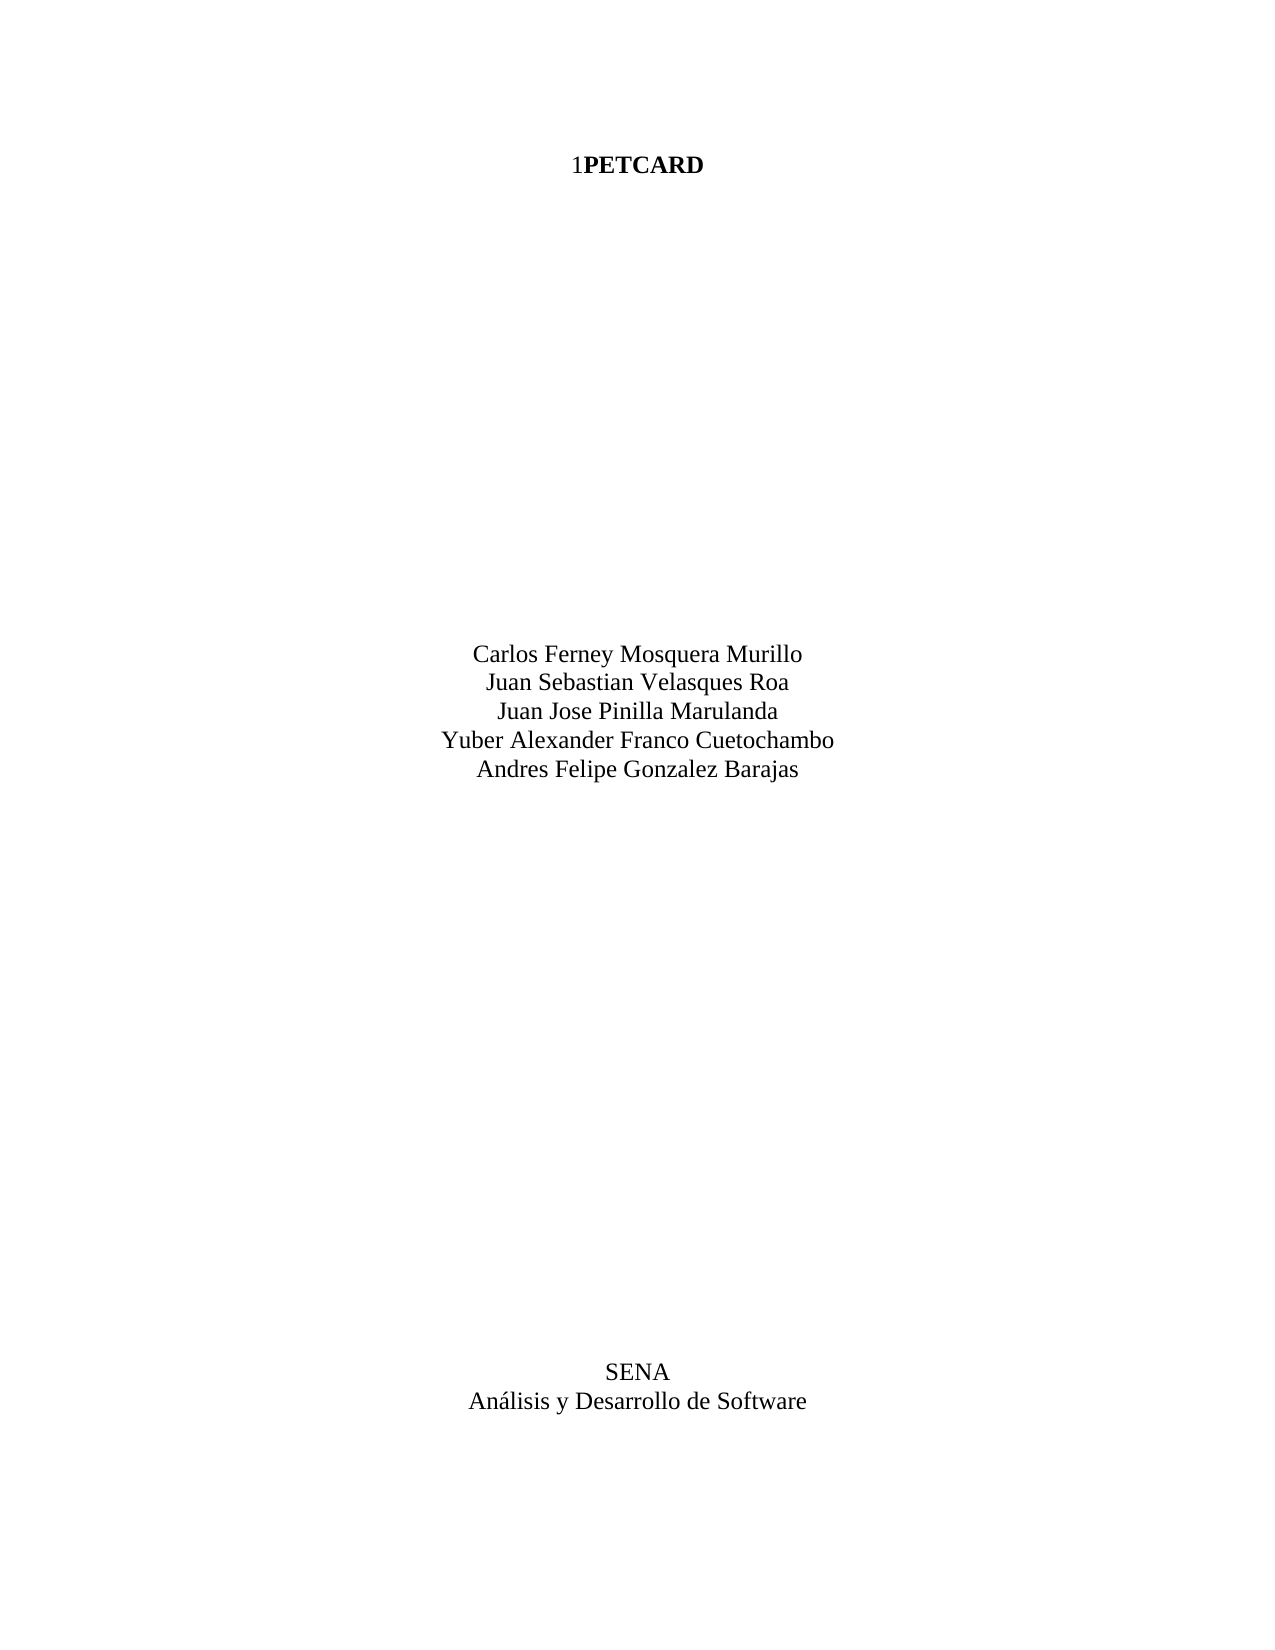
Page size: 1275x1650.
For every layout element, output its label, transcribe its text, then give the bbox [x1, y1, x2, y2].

text SENA [150, 1357, 1125, 1386]
text PETCARD [150, 150, 1125, 179]
text Juan Sebastian Velasques Roa [150, 667, 1125, 696]
text Carlos Ferney Mosquera Murillo [150, 639, 1125, 667]
text Yuber Alexander Franco Cuetochambo [150, 725, 1125, 754]
text Análisis y Desarrollo de Software [150, 1386, 1125, 1415]
text Andres Felipe Gonzalez Barajas [150, 754, 1125, 782]
text Juan Jose Pinilla Marulanda [150, 696, 1125, 725]
